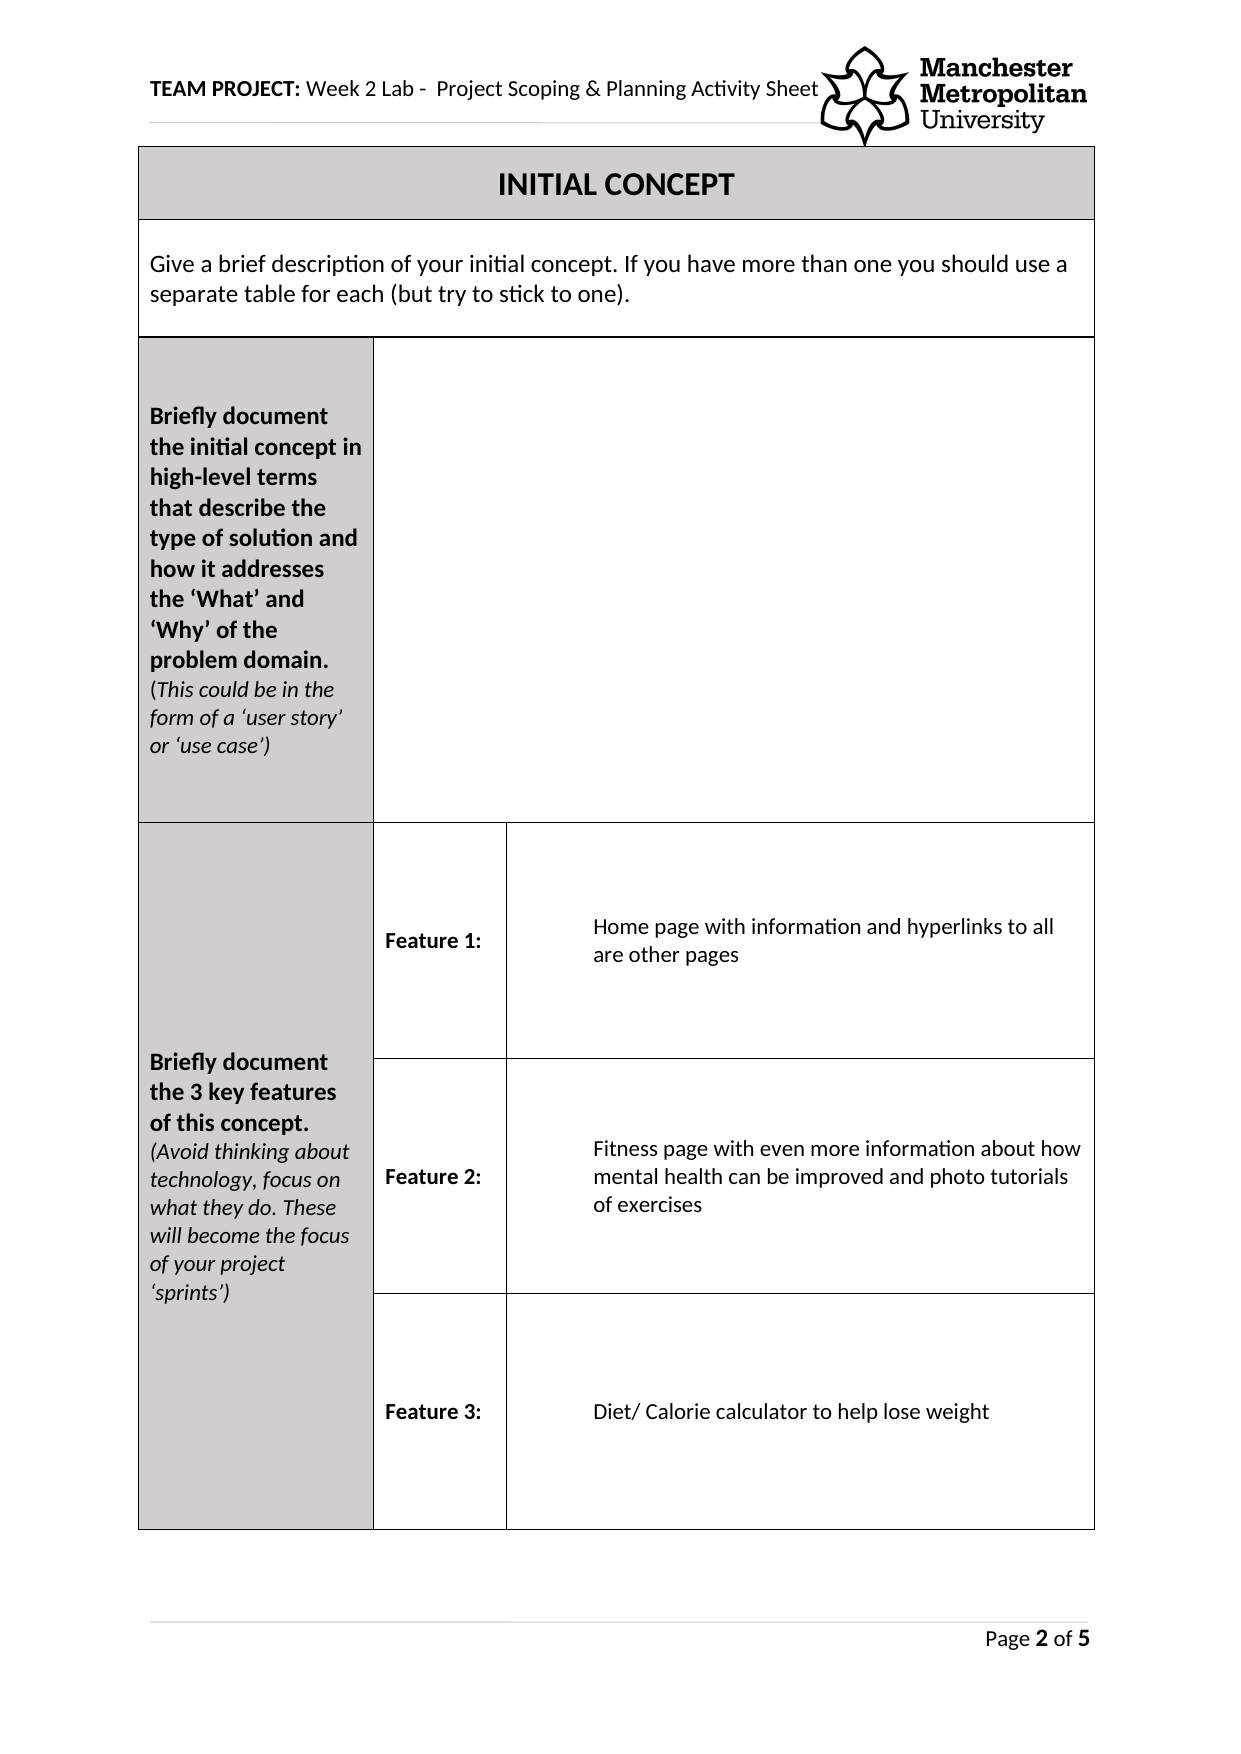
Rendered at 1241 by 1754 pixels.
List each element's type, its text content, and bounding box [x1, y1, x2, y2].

table_cell Briefly document the 3 key features of this concept. (Avoid thinking about technology, focus on what they do. These will become the focus of your project ‘sprints’) [139, 823, 373, 1529]
picture [820, 46, 1087, 146]
table_cell Briefly document the initial concept in high-level terms that describe the type of solution and how it addresses the ‘What’ and ‘Why’ of the problem domain. (This could be in the form of a ‘user story’ or ‘use case’) [139, 338, 373, 822]
table_cell Fitness page with even more information about how mental health can be improved and photo tutorials of exercises [507, 1059, 1094, 1293]
table_cell Diet/ Calorie calculator to help lose weight [507, 1294, 1094, 1529]
table_cell Feature 3: [374, 1294, 506, 1529]
table_cell Feature 1: [374, 823, 506, 1057]
table_cell [374, 338, 1094, 822]
table_header INITIAL CONCEPT [139, 147, 1094, 219]
table_cell Home page with information and hyperlinks to all are other pages [507, 823, 1094, 1057]
table_cell Give a brief description of your initial concept. If you have more than one you should use a separate table for each (but try to stick to one). [139, 220, 1094, 336]
table_cell Feature 2: [374, 1059, 506, 1293]
